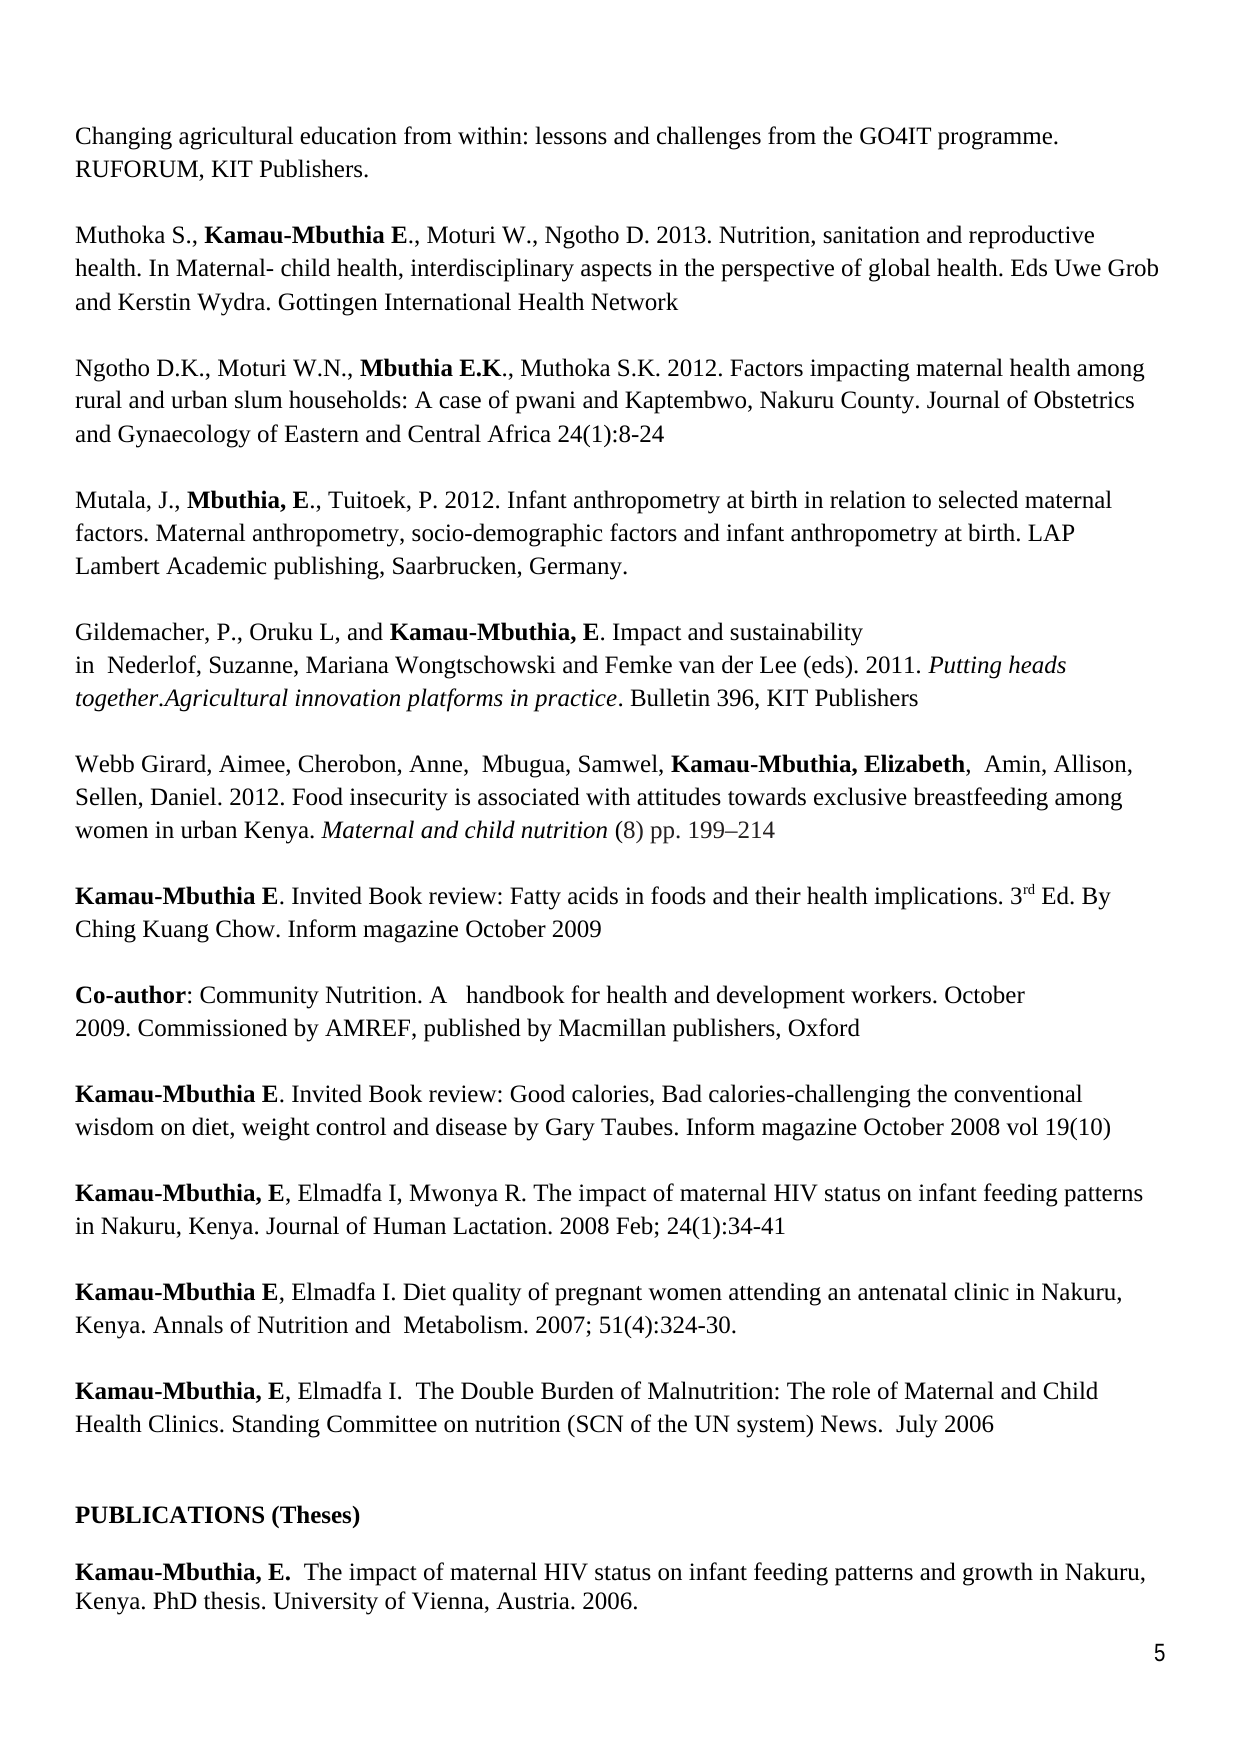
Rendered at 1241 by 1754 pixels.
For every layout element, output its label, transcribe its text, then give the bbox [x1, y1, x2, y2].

text Ngotho D.K., Moturi W.N., Mbuthia E.K., Muthoka S.K. 2012. Factors impacting maternal health among rural and urban slum households: A case of pwani and Kaptembwo, Nakuru County. Journal of Obstetrics and Gynaecology of Eastern and Central Africa 24(1):8-24 [75, 353, 1165, 447]
text Gildemacher, P., Oruku L, and Kamau-Mbuthia, E. Impact and sustainability [75, 617, 1165, 645]
text PUBLICATIONS (Theses) [75, 1500, 1165, 1528]
text Ching Kuang Chow. Inform magazine October 2009 [75, 914, 1165, 943]
text wisdom on diet, weight control and disease by Gary Taubes. Inform magazine October 2008 vol 19(10) [75, 1112, 1165, 1141]
text Mutala, J., Mbuthia, E., Tuitoek, P. 2012. Infant anthropometry at birth in relation to selected maternal factors. Maternal anthropometry, socio-demographic factors and infant anthropometry at birth. LAP Lambert Academic publishing, Saarbrucken, Germany. [75, 485, 1165, 579]
text Kamau-Mbuthia, E, Elmadfa I, Mwonya R. The impact of maternal HIV status on infant feeding patterns in Nakuru, Kenya. Journal of Human Lactation. 2008 Feb; 24(1):34-41 [75, 1178, 1165, 1240]
text in Nederlof, Suzanne, Mariana Wongtschowski and Femke van der Lee (eds). 2011. Putting heads together.Agricultural innovation platforms in practice. Bulletin 396, KIT Publishers [75, 650, 1165, 711]
text Changing agricultural education from within: lessons and challenges from the GO4IT programme. [75, 121, 1165, 150]
text Kamau-Mbuthia E. Invited Book review: Good calories, Bad calories-challenging the conventional [75, 1079, 1165, 1108]
text 2009. Commissioned by AMREF, published by Macmillan publishers, Oxford [75, 1013, 1165, 1042]
text Kamau-Mbuthia, E. The impact of maternal HIV status on infant feeding patterns and growth in Nakuru, Kenya. PhD thesis. . 2006. [75, 1557, 1165, 1615]
text Muthoka S., Kamau-Mbuthia E., Moturi W., Ngotho D. 2013. Nutrition, sanitation and reproductive health. In Maternal- child health, interdisciplinary aspects in the perspective of global health. Eds Uwe Grob and Kerstin Wydra. Gottingen International Health Network [75, 221, 1165, 315]
text Kamau-Mbuthia E, Elmadfa I. Diet quality of pregnant women attending an antenatal clinic in Nakuru, Kenya. Annals of Nutrition and Metabolism. 2007; 51(4):324-30. [75, 1277, 1165, 1339]
text Kamau-Mbuthia E. Invited Book review: Fatty acids in foods and their health implications. 3rd Ed. By [75, 881, 1165, 909]
text RUFORUM, KIT Publishers. [75, 154, 1165, 183]
text Co-author: Community Nutrition. A handbook for health and development workers. October [75, 980, 1165, 1009]
text Webb Girard, Aimee, Cherobon, Anne, Mbugua, Samwel, Kamau-Mbuthia, Elizabeth, Amin, Allison, Sellen, Daniel. 2012. Food insecurity is associated with attitudes towards exclusive breastfeeding among women in urban Kenya. Maternal and child nutrition (8) pp. 199–214 [75, 749, 1165, 843]
text Kamau-Mbuthia, E, Elmadfa I. The Double Burden of Malnutrition: The role of Maternal and Child Health Clinics. Standing Committee on nutrition (SCN of the UN system) News. July 2006 [75, 1376, 1165, 1438]
